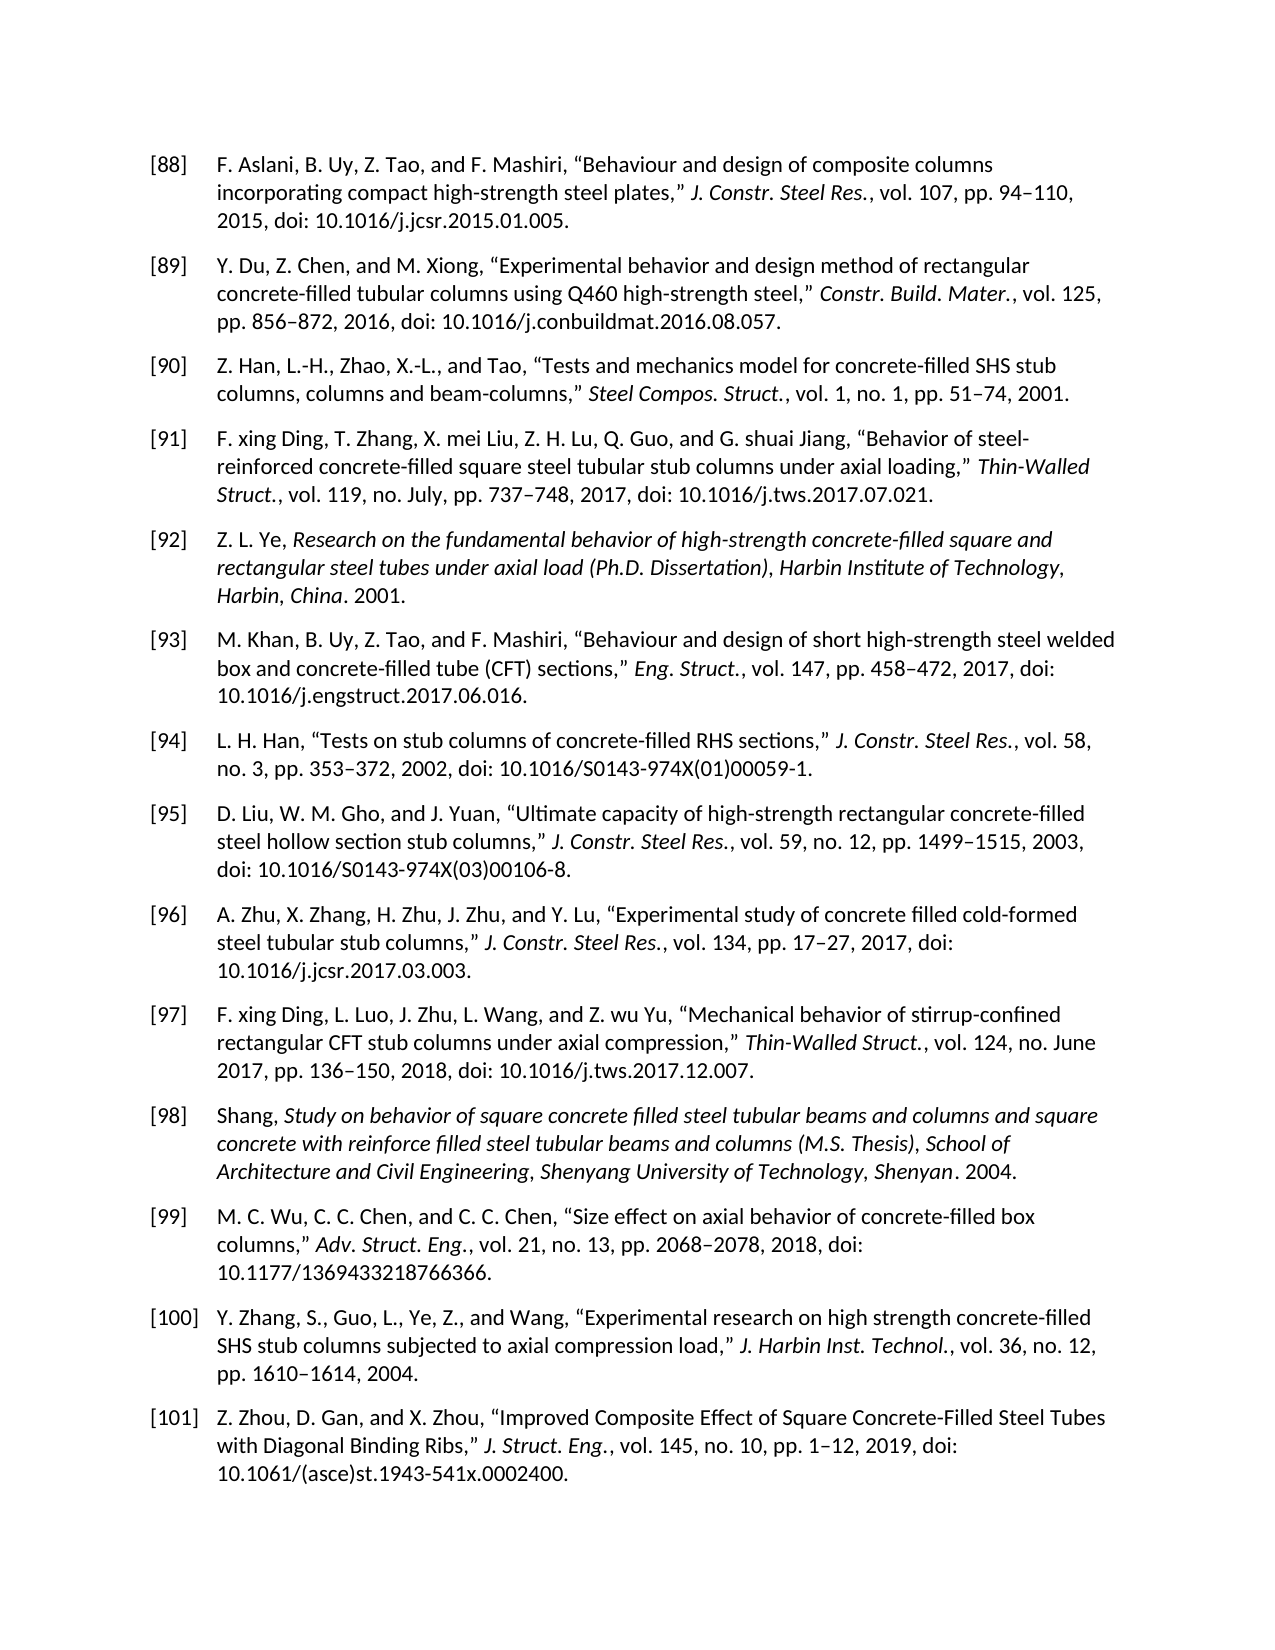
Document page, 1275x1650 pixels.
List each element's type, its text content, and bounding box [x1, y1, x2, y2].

text [95] D. Liu, W. M. Gho, and J. Yuan, “Ultimate capacity of high-strength rectangular concrete-filled steel hollow section stub columns,” J. Constr. Steel Res., vol. 59, no. 12, pp. 1499–1515, 2003, doi: 10.1016/S0143-974X(03)00106-8. [150, 799, 1125, 883]
text [91] F. xing Ding, T. Zhang, X. mei Liu, Z. H. Lu, Q. Guo, and G. shuai Jiang, “Behavior of steel-reinforced concrete-filled square steel tubular stub columns under axial loading,” Thin-Walled Struct., vol. 119, no. July, pp. 737–748, 2017, doi: 10.1016/j.tws.2017.07.021. [150, 424, 1125, 508]
text [94] L. H. Han, “Tests on stub columns of concrete-filled RHS sections,” J. Constr. Steel Res., vol. 58, no. 3, pp. 353–372, 2002, doi: 10.1016/S0143-974X(01)00059-1. [150, 726, 1125, 782]
text [96] A. Zhu, X. Zhang, H. Zhu, J. Zhu, and Y. Lu, “Experimental study of concrete filled cold-formed steel tubular stub columns,” J. Constr. Steel Res., vol. 134, pp. 17–27, 2017, doi: 10.1016/j.jcsr.2017.03.003. [150, 900, 1125, 984]
text [92] Z. L. Ye, Research on the fundamental behavior of high-strength concrete-filled square and rectangular steel tubes under axial load (Ph.D. Dissertation), Harbin Institute of Technology, Harbin, China. 2001. [150, 525, 1125, 609]
text [97] F. xing Ding, L. Luo, J. Zhu, L. Wang, and Z. wu Yu, “Mechanical behavior of stirrup-confined rectangular CFT stub columns under axial compression,” Thin-Walled Struct., vol. 124, no. June 2017, pp. 136–150, 2018, doi: 10.1016/j.tws.2017.12.007. [150, 1001, 1125, 1084]
text [90] Z. Han, L.-H., Zhao, X.-L., and Tao, “Tests and mechanics model for concrete-filled SHS stub columns, columns and beam-columns,” Steel Compos. Struct., vol. 1, no. 1, pp. 51–74, 2001. [150, 351, 1125, 407]
text [98] Shang, Study on behavior of square concrete filled steel tubular beams and columns and square concrete with reinforce filled steel tubular beams and columns (M.S. Thesis), School of Architecture and Civil Engineering, Shenyang University of Technology, Shenyan. 2004. [150, 1101, 1125, 1185]
text [93] M. Khan, B. Uy, Z. Tao, and F. Mashiri, “Behaviour and design of short high-strength steel welded box and concrete-filled tube (CFT) sections,” Eng. Struct., vol. 147, pp. 458–472, 2017, doi: 10.1016/j.engstruct.2017.06.016. [150, 626, 1125, 710]
text [99] M. C. Wu, C. C. Chen, and C. C. Chen, “Size effect on axial behavior of concrete-filled box columns,” Adv. Struct. Eng., vol. 21, no. 13, pp. 2068–2078, 2018, doi: 10.1177/1369433218766366. [150, 1202, 1125, 1286]
text [100] Y. Zhang, S., Guo, L., Ye, Z., and Wang, “Experimental research on high strength concrete-filled SHS stub columns subjected to axial compression load,” J. Harbin Inst. Technol., vol. 36, no. 12, pp. 1610–1614, 2004. [150, 1303, 1125, 1387]
text [101] Z. Zhou, D. Gan, and X. Zhou, “Improved Composite Effect of Square Concrete-Filled Steel Tubes with Diagonal Binding Ribs,” J. Struct. Eng., vol. 145, no. 10, pp. 1–12, 2019, doi: 10.1061/(asce)st.1943-541x.0002400. [150, 1403, 1125, 1487]
text [89] Y. Du, Z. Chen, and M. Xiong, “Experimental behavior and design method of rectangular concrete-filled tubular columns using Q460 high-strength steel,” Constr. Build. Mater., vol. 125, pp. 856–872, 2016, doi: 10.1016/j.conbuildmat.2016.08.057. [150, 251, 1125, 335]
text [88] F. Aslani, B. Uy, Z. Tao, and F. Mashiri, “Behaviour and design of composite columns incorporating compact high-strength steel plates,” J. Constr. Steel Res., vol. 107, pp. 94–110, 2015, doi: 10.1016/j.jcsr.2015.01.005. [150, 150, 1125, 234]
